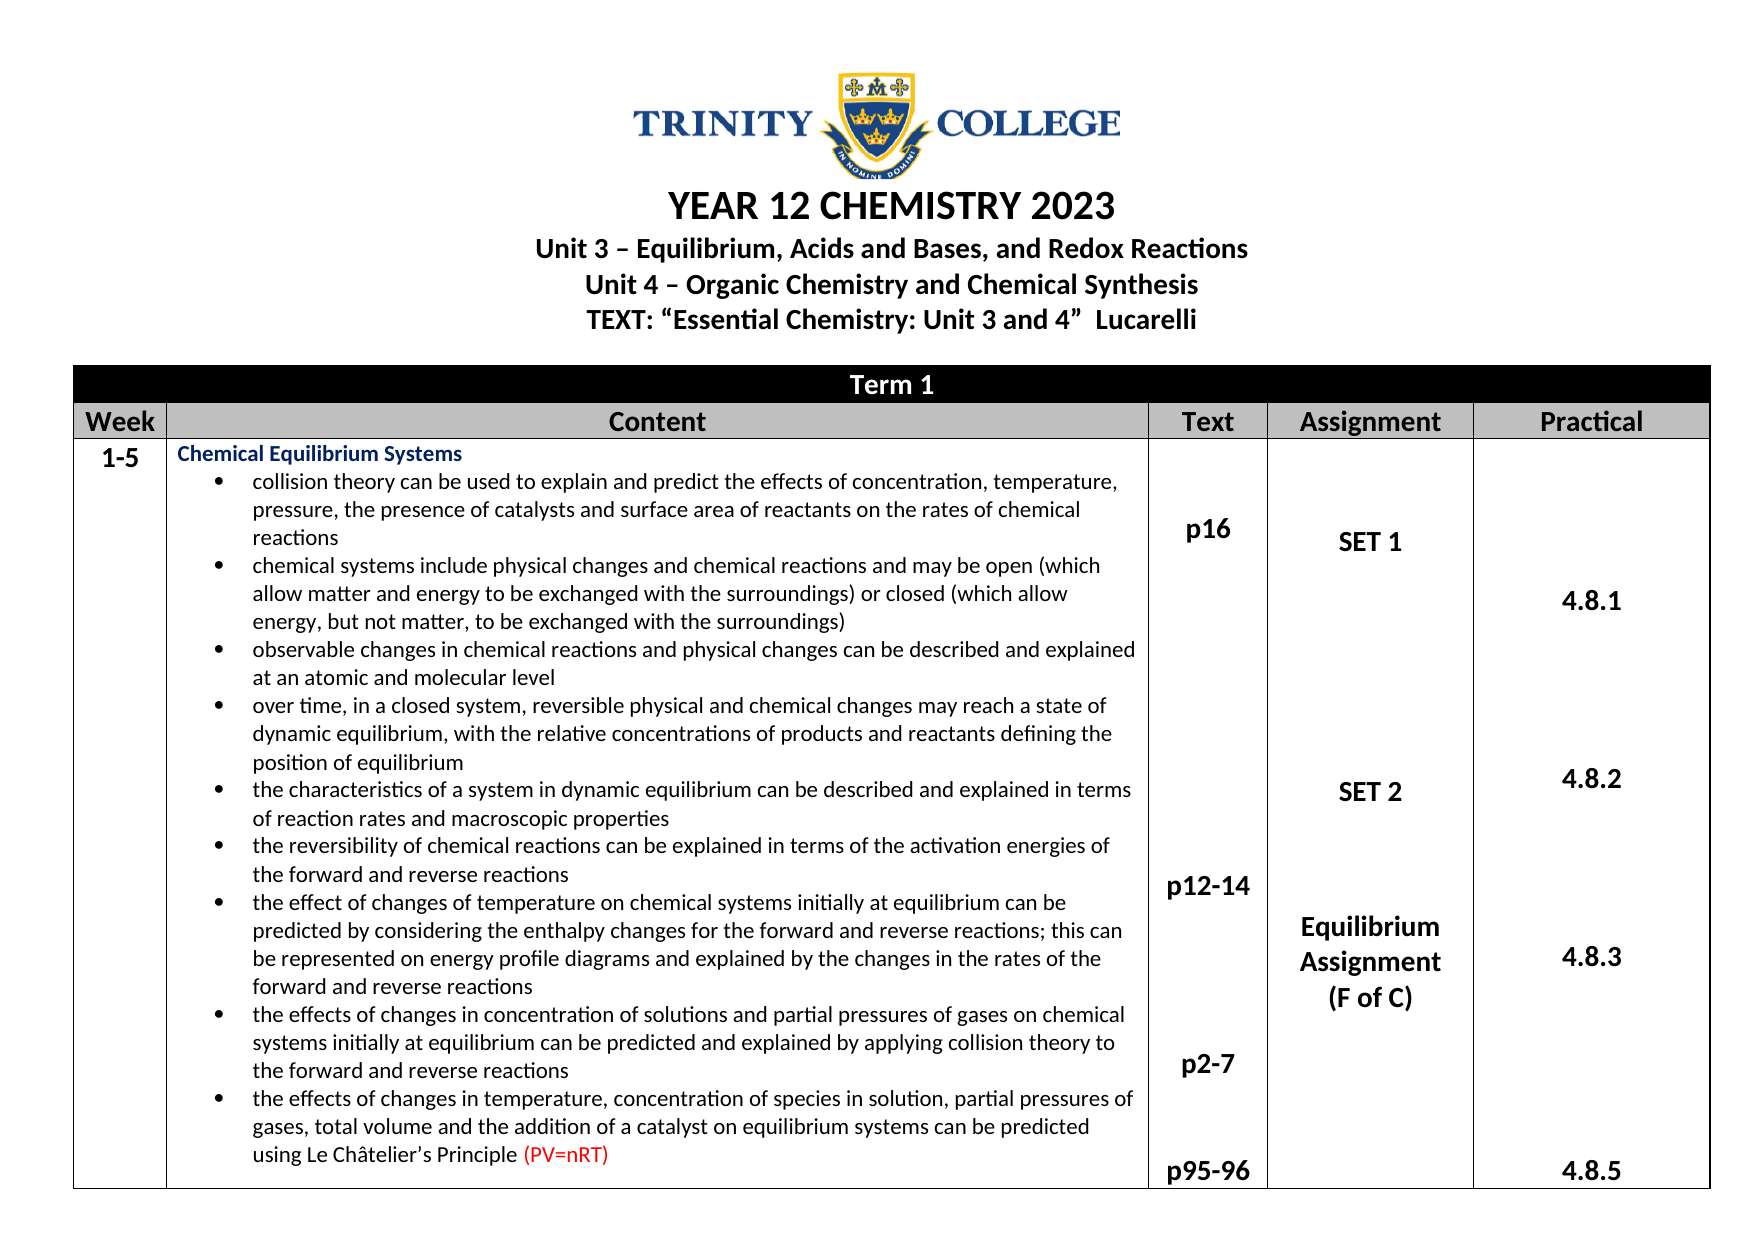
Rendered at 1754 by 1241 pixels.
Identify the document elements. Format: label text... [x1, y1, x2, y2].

table_cell Assignment [1268, 403, 1473, 438]
text TEXT: “Essential Chemistry: Unit 3 and 4” Lucarelli [89, 301, 1695, 337]
table_cell 1-5 [74, 439, 166, 1187]
table_cell Content [167, 403, 1148, 438]
table_cell Practical [1474, 403, 1709, 438]
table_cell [1268, 439, 1473, 1187]
text Unit 4 – Organic Chemistry and Chemical Synthesis [89, 266, 1695, 301]
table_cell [167, 439, 1148, 1187]
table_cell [1149, 439, 1267, 1187]
picture [632, 72, 1120, 179]
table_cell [1474, 439, 1709, 1187]
table_cell Week [74, 403, 166, 438]
text Unit 3 – Equilibrium, Acids and Bases, and Redox Reactions [89, 230, 1695, 266]
text YEAR 12 CHEMISTRY 2023 [89, 179, 1695, 230]
table_cell Text [1149, 403, 1267, 438]
table_header Term 1 [74, 366, 1709, 402]
